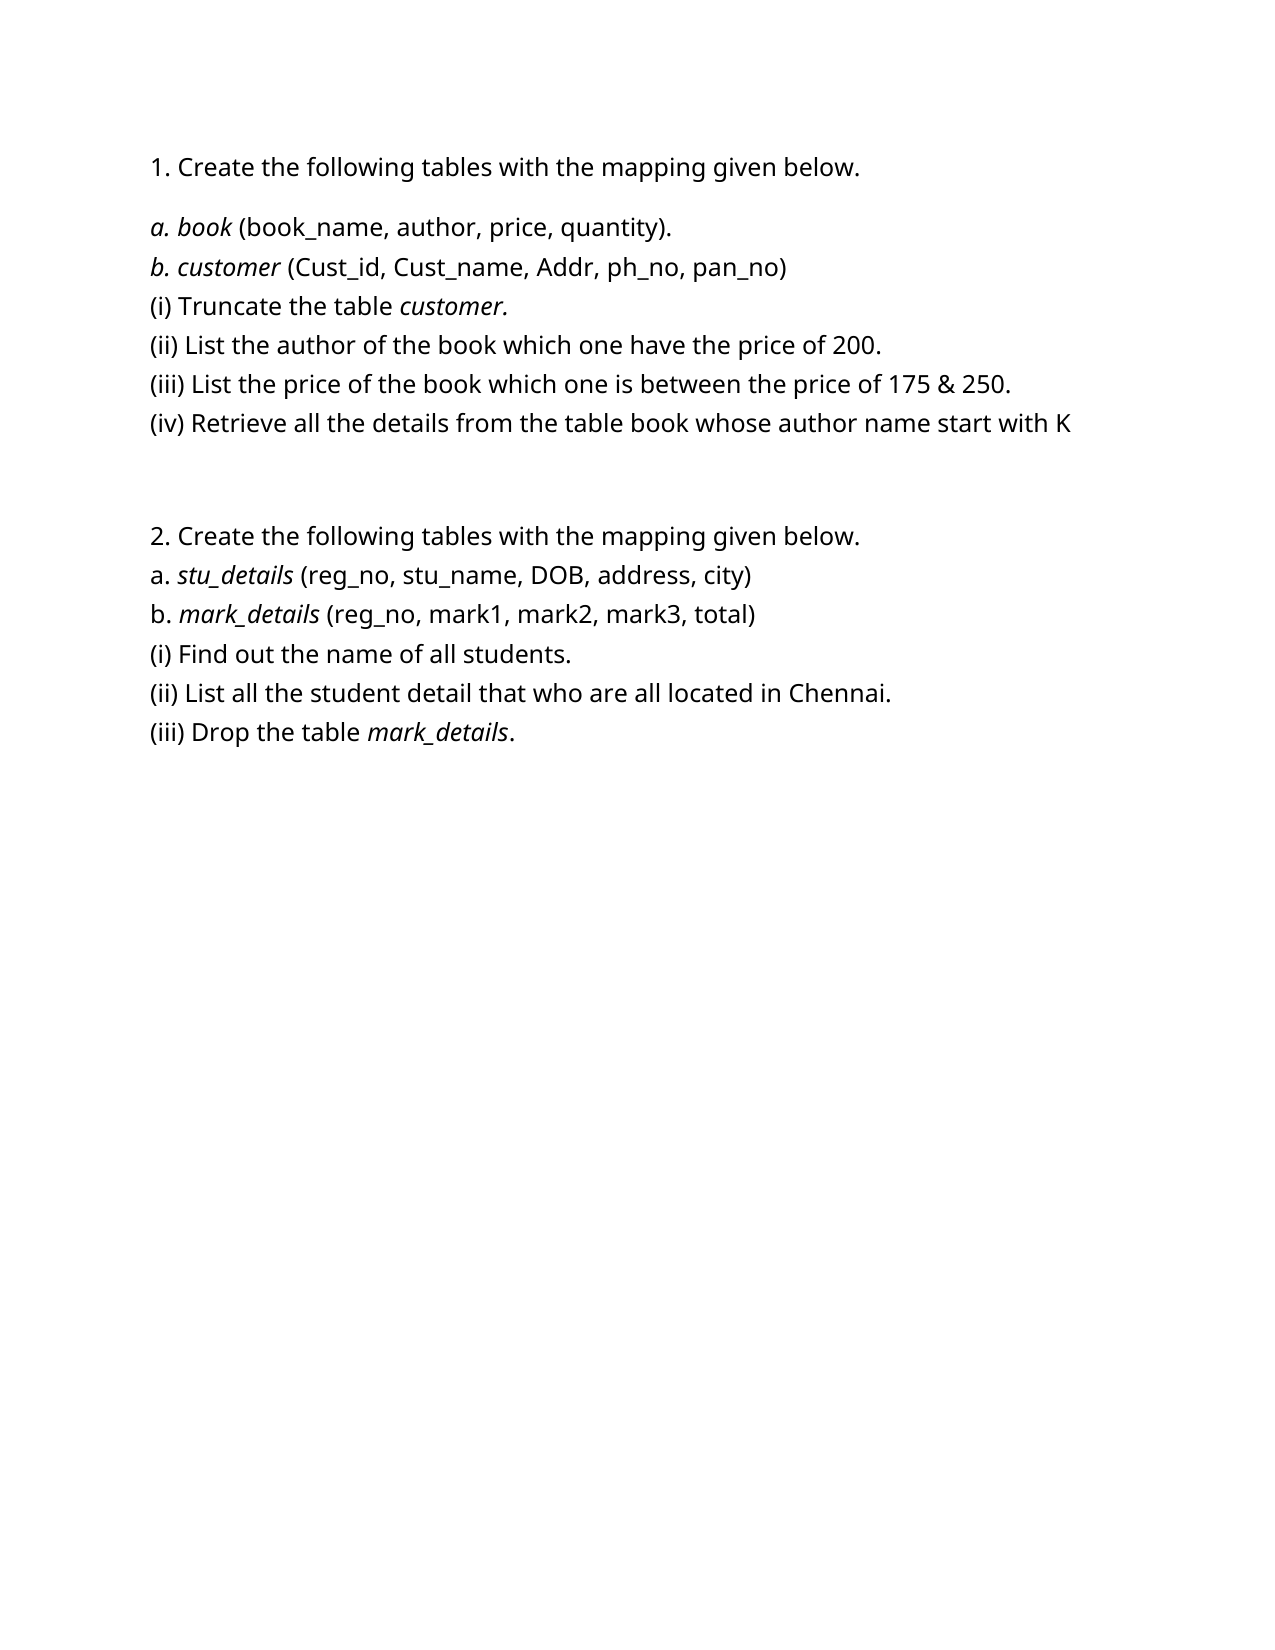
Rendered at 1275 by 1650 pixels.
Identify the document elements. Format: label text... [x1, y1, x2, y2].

text 1. Create the following tables with the mapping given below. [150, 150, 1125, 184]
text a. book (book_name, author, price, quantity). b. customer (Cust_id, Cust_name, Addr, ph_no, pan_no) (i) Truncate the table customer. (ii) List the author of the book which one have the price of 200. (iii) List the price of the book which one is between the price of 175 & 250. (iv) Retrieve all the details from the table book whose author name start with K [150, 210, 1125, 440]
text 2. Create the following tables with the mapping given below. a. stu_details (reg_no, stu_name, DOB, address, city) b. mark_details (reg_no, mark1, mark2, mark3, total) (i) Find out the name of all students. (ii) List all the student detail that who are all located in Chennai. (iii) Drop the table mark_details. [150, 519, 1125, 749]
